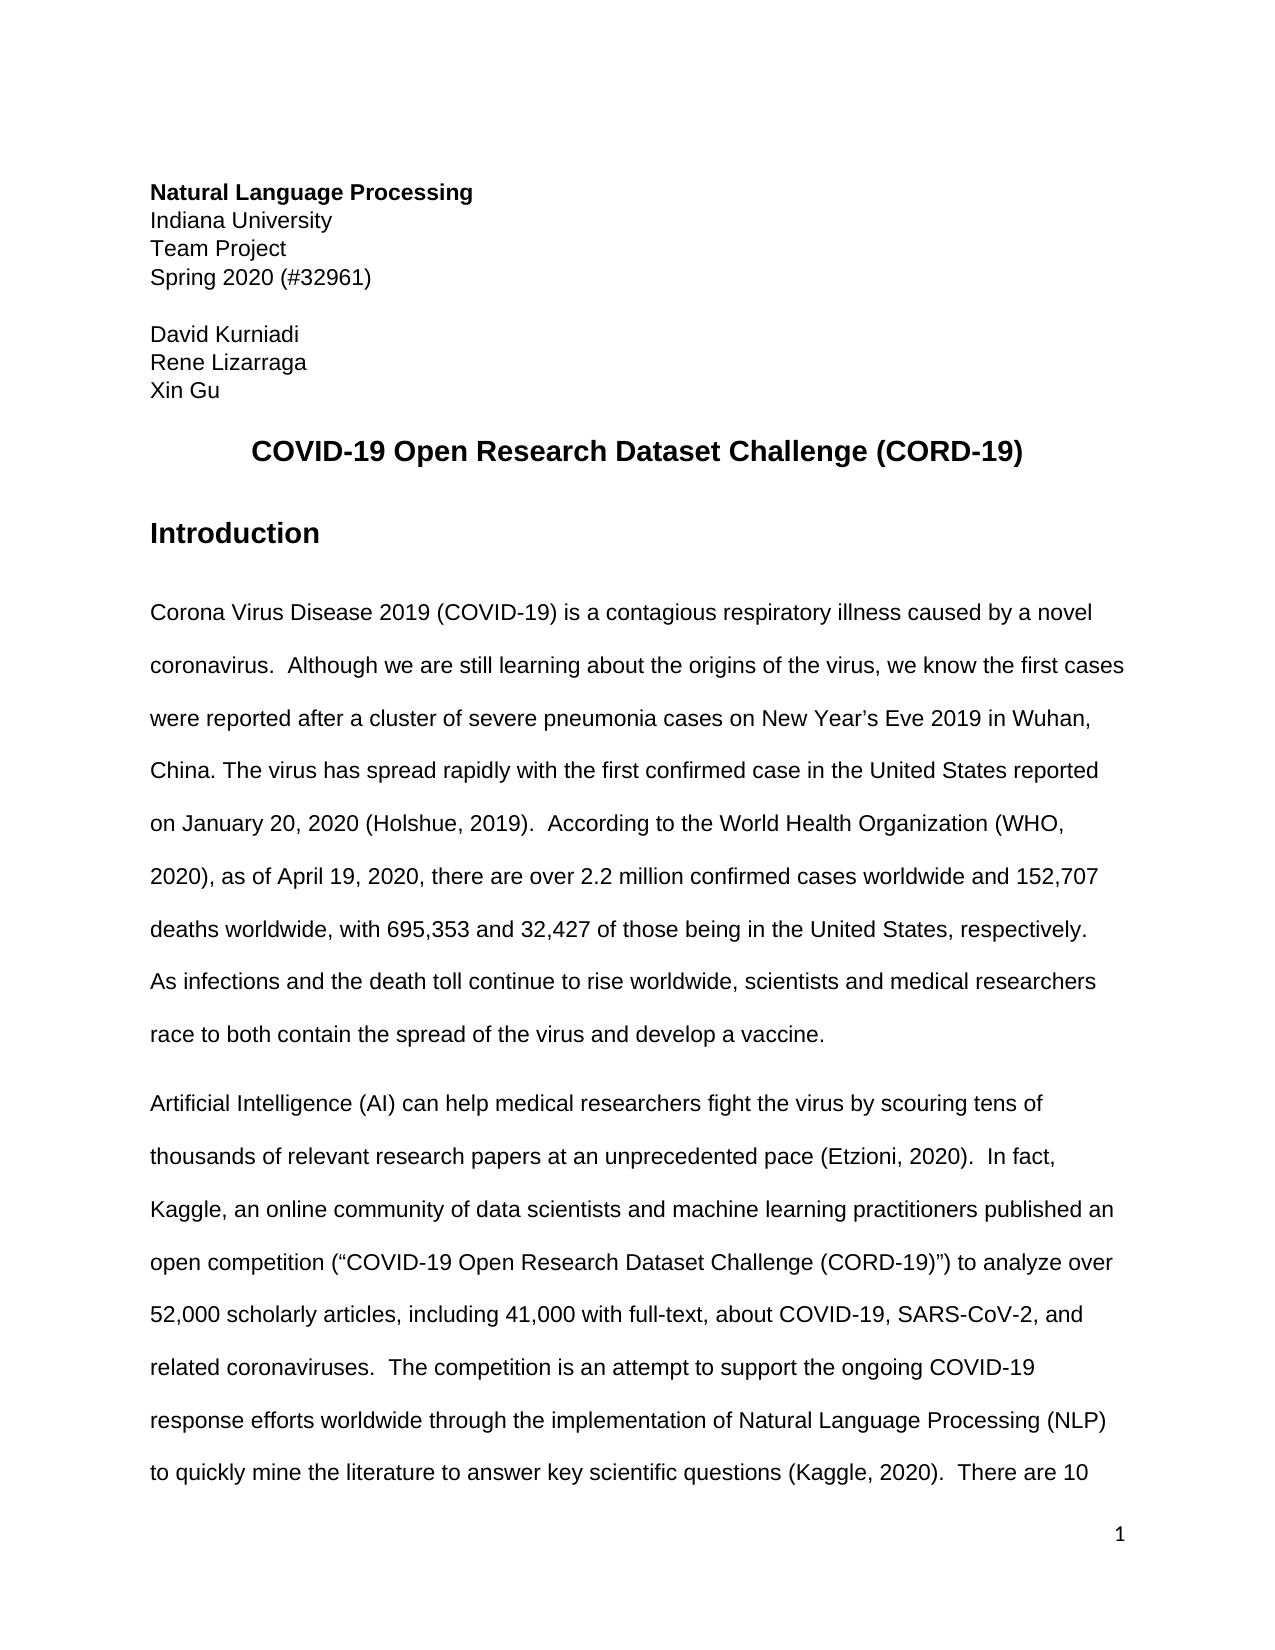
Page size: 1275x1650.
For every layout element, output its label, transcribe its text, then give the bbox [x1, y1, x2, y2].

text Corona Virus Disease 2019 (COVID-19) is a contagious respiratory illness caused by a novel coronavirus. Although we are still learning about the origins of the virus, we know the first cases were reported after a cluster of severe pneumonia cases on New Year’s Eve 2019 in Wuhan, China. The virus has spread rapidly with the first confirmed case in the United States reported on January 20, 2020 (Holshue, 2019). According to the World Health Organization (WHO, 2020), as of April 19, 2020, there are over 2.2 million confirmed cases worldwide and 152,707 deaths worldwide, with 695,353 and 32,427 of those being in the United States, respectively. As infections and the death toll continue to rise worldwide, scientists and medical researchers race to both contain the spread of the virus and develop a vaccine. [150, 599, 1125, 1047]
text COVID-19 Open Research Dataset Challenge (CORD-19) [150, 434, 1125, 468]
text Rene Lizarraga [150, 349, 1125, 375]
text Team Project [150, 235, 1125, 262]
text Spring 2020 (#32961) [150, 264, 1125, 290]
text David Kurniadi [150, 321, 1125, 347]
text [150, 1090, 1125, 1486]
text Natural Language Processing [150, 178, 1125, 205]
text Indiana University [150, 207, 1125, 233]
text Xin Gu [150, 377, 1125, 404]
text Introduction [150, 516, 1125, 549]
